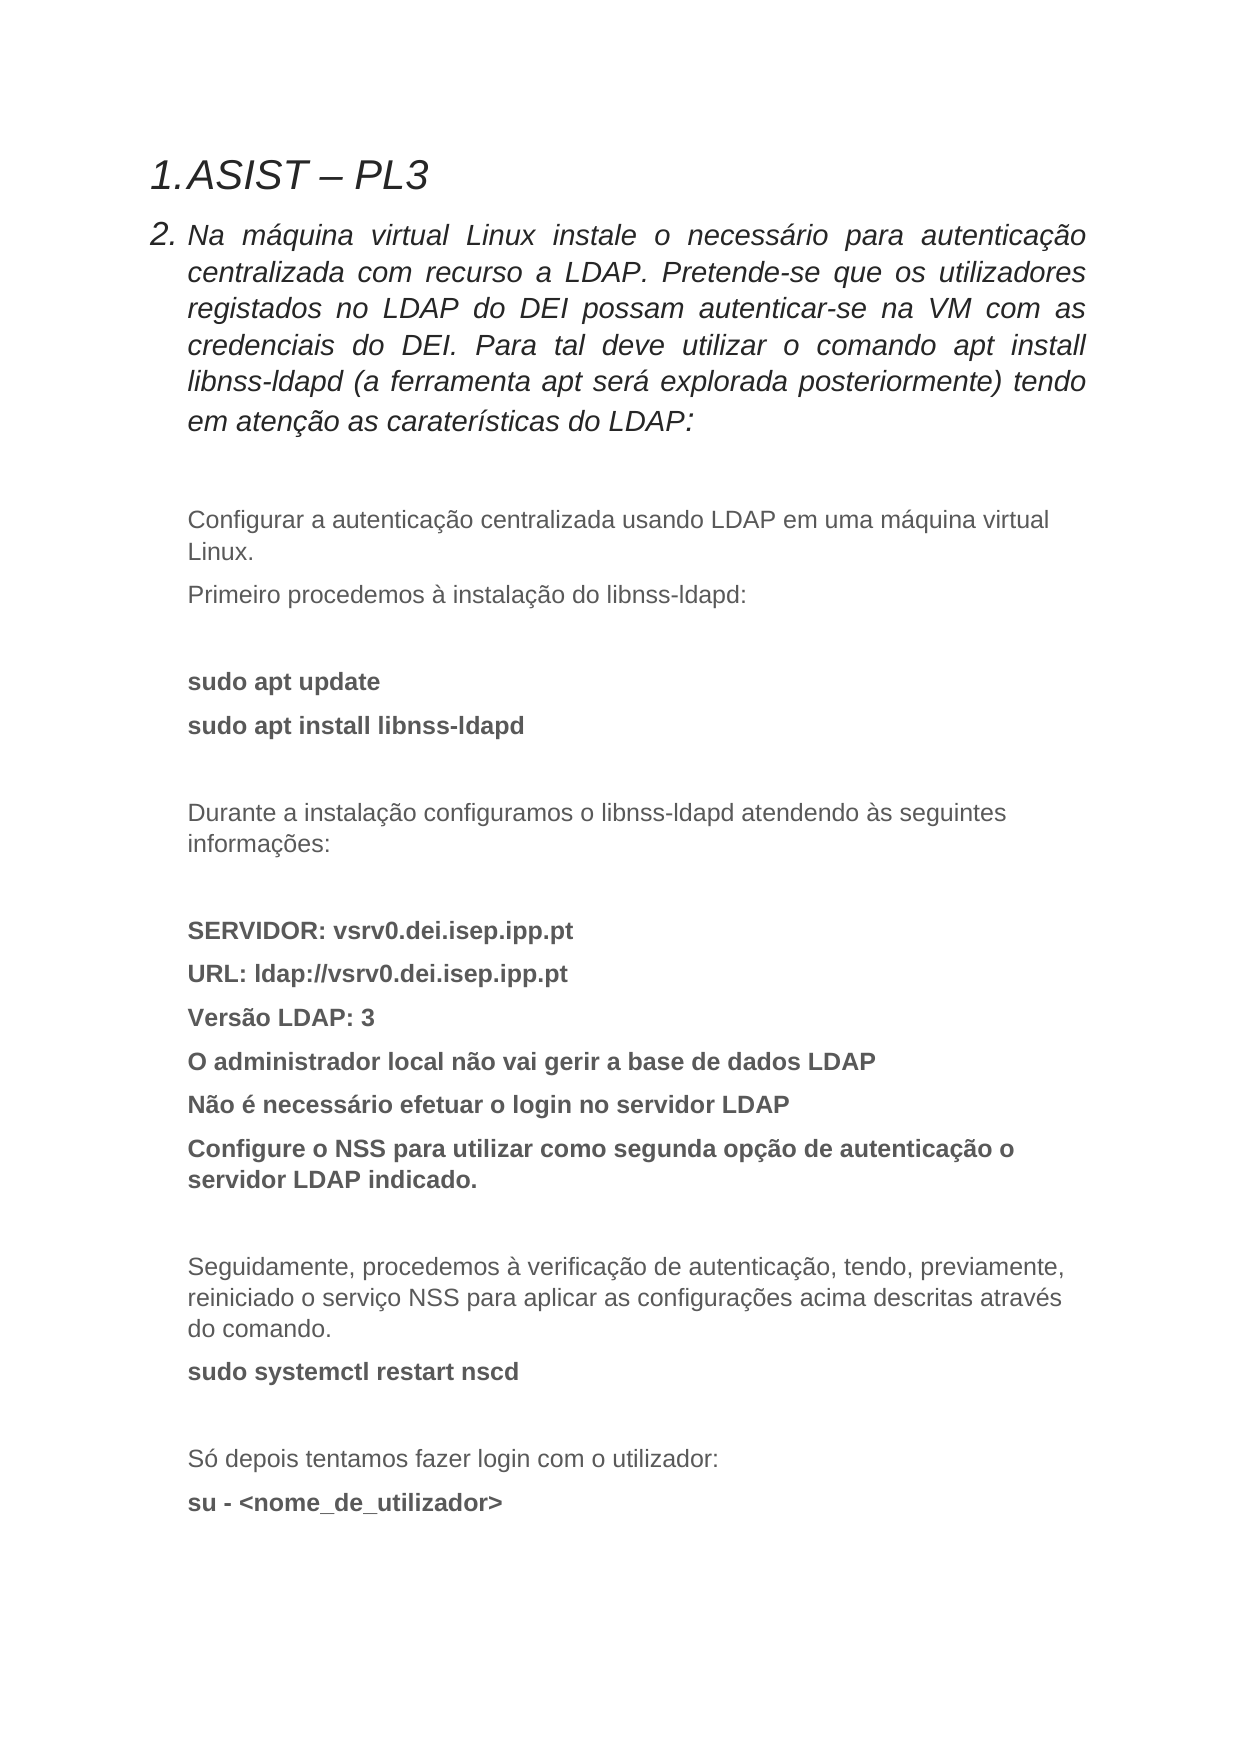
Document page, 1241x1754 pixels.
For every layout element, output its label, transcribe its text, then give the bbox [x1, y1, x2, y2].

text Versão LDAP: 3 [187, 1003, 1090, 1032]
text Só depois tentamos fazer login com o utilizador: [187, 1444, 1090, 1473]
text SERVIDOR: vsrv0.dei.isep.ipp.pt [187, 916, 1090, 944]
text su - <nome_de_utilizador> [187, 1488, 1090, 1517]
text sudo apt update [187, 667, 1090, 696]
text O administrador local não vai gerir a base de dados LDAP [187, 1046, 1090, 1075]
subtitle Na máquina virtual Linux instale o necessário para autenticação centralizada com recurso a LDAP. Pretende-se que os utilizadores registados no LDAP do DEI possam autenticar-se na VM com as credenciais do DEI. Para tal deve utilizar o comando apt install libnss-ldapd (a ferramenta apt será explorada posteriormente) tendo em atenção as caraterísticas do LDAP: [150, 214, 1090, 439]
text Configure o NSS para utilizar como segunda opção de autenticação o servidor LDAP indicado. [187, 1133, 1090, 1193]
text Não é necessário efetuar o login no servidor LDAP [187, 1090, 1090, 1119]
subtitle ASIST – PL3 [150, 150, 1090, 198]
text Seguidamente, procedemos à verificação de autenticação, tendo, previamente, reiniciado o serviço NSS para aplicar as configurações acima descritas através do comando. [187, 1252, 1090, 1342]
text URL: ldap://vsrv0.dei.isep.ipp.pt [187, 959, 1090, 988]
text sudo systemctl restart nscd [187, 1357, 1090, 1386]
text Primeiro procedemos à instalação do libnss-ldapd: [187, 580, 1090, 609]
text Durante a instalação configuramos o libnss-ldapd atendendo às seguintes informações: [187, 798, 1090, 857]
text Configurar a autenticação centralizada usando LDAP em uma máquina virtual Linux. [187, 505, 1090, 565]
text sudo apt install libnss-ldapd [187, 711, 1090, 739]
